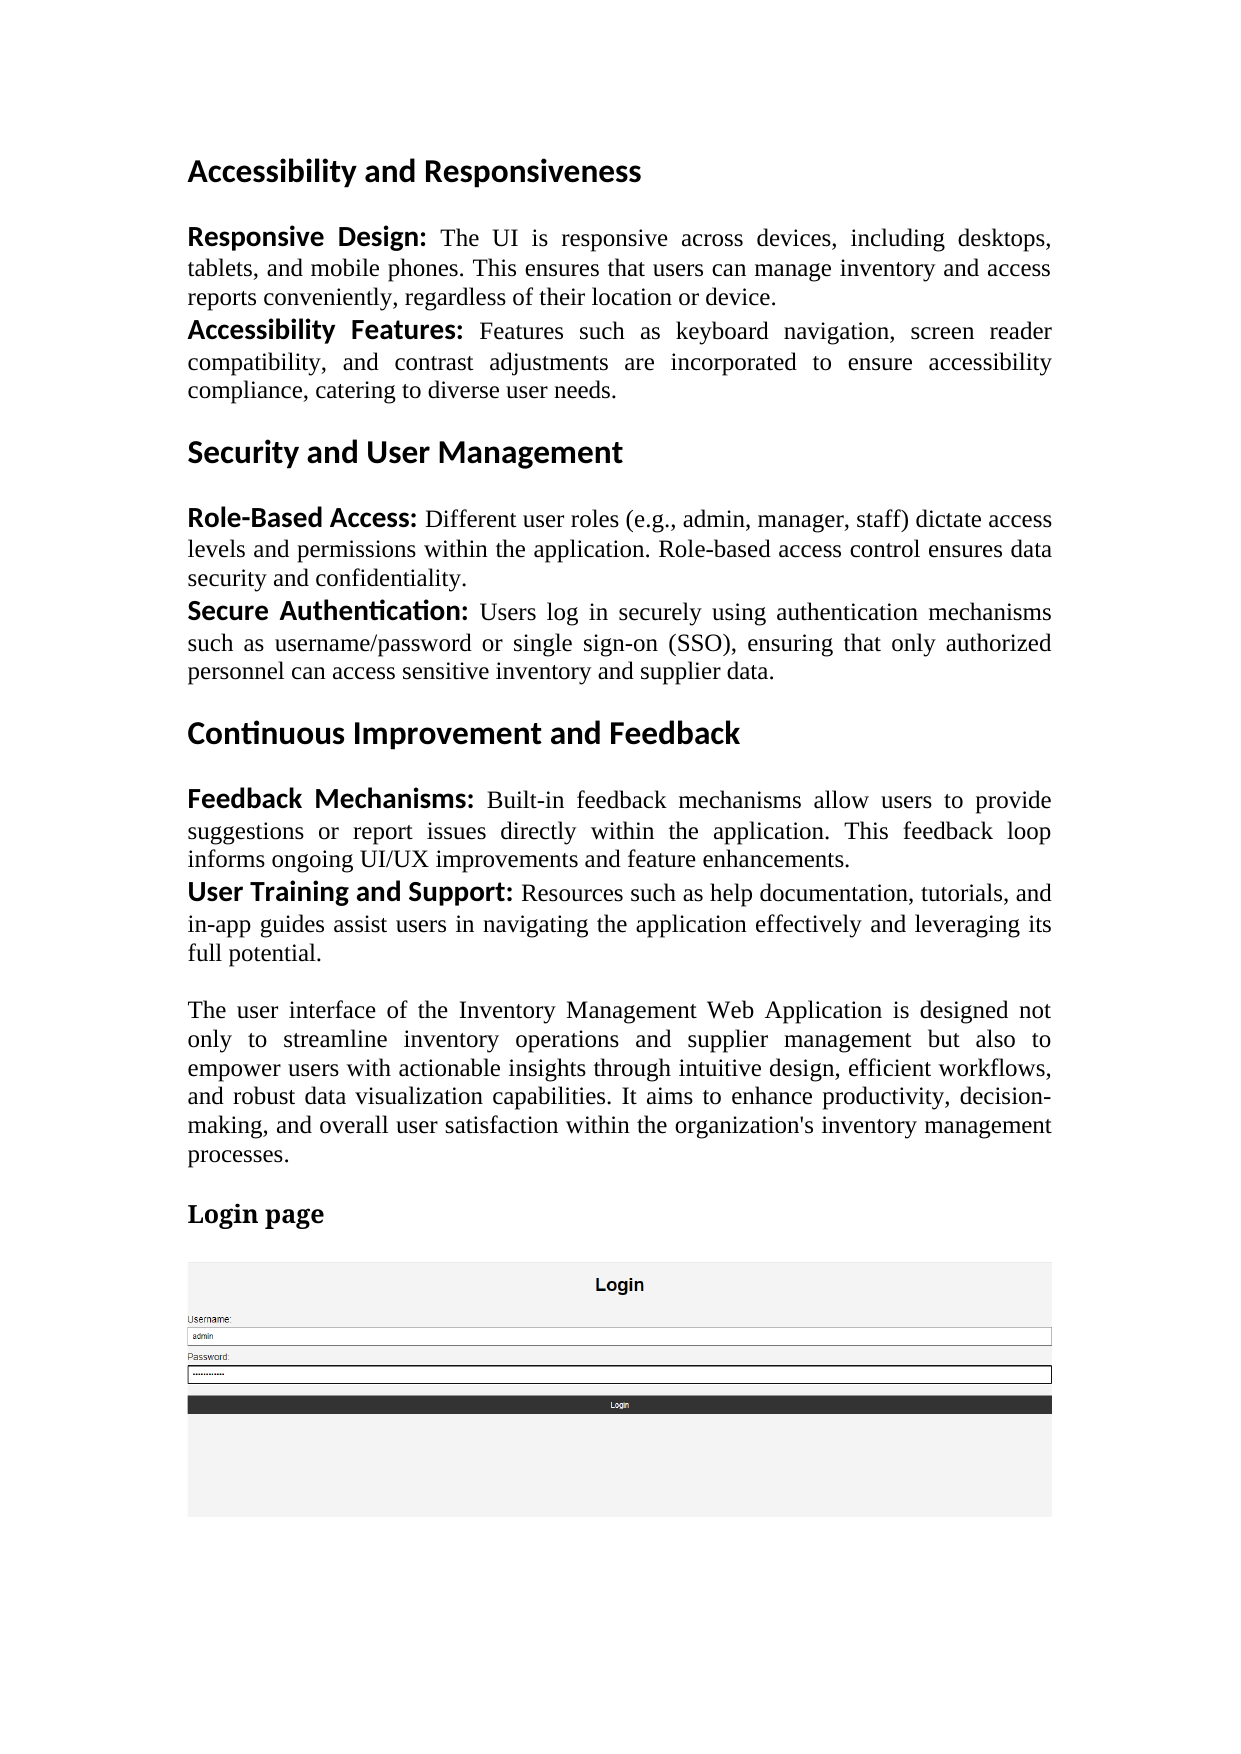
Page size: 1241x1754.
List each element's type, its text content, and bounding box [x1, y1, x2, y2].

picture [187, 1260, 1052, 1517]
text Secure Authentication: Users log in securely using authentication mechanisms such as username/password or single sign-on (SSO), ensuring that only authorized personnel can access sensitive inventory and supplier data. [187, 592, 1053, 685]
text Responsive Design: The UI is responsive across devices, including desktops, tablets, and mobile phones. This ensures that users can manage inventory and access reports conveniently, regardless of their location or device. [187, 218, 1053, 311]
subtitle Continuous Improvement and Feedback [187, 712, 1053, 753]
subtitle Security and User Management [187, 431, 1053, 472]
text Role-Based Access: Different user roles (e.g., admin, manager, staff) dictate access levels and permissions within the application. Role-based access control ensures data security and confidentiality. [187, 499, 1053, 592]
subtitle Login page [187, 1197, 1053, 1231]
text User Training and Support: Resources such as help documentation, tutorials, and in-app guides assist users in navigating the application effectively and leveraging its full potential. [187, 873, 1053, 966]
text Accessibility Features: Features such as keyboard navigation, screen reader compatibility, and contrast adjustments are incorporated to ensure accessibility compliance, catering to diverse user needs. [187, 311, 1053, 404]
subtitle Accessibility and Responsiveness [187, 150, 1053, 191]
text The user interface of the Inventory Management Web Application is designed not only to streamline inventory operations and supplier management but also to empower users with actionable insights through intuitive design, efficient workflows, and robust data visualization capabilities. It aims to enhance productivity, decision-making, and overall user satisfaction within the organization's inventory management processes. [187, 995, 1053, 1168]
text Feedback Mechanisms: Built-in feedback mechanisms allow users to provide suggestions or report issues directly within the application. This feedback loop informs ongoing UI/UX improvements and feature enhancements. [187, 780, 1053, 873]
